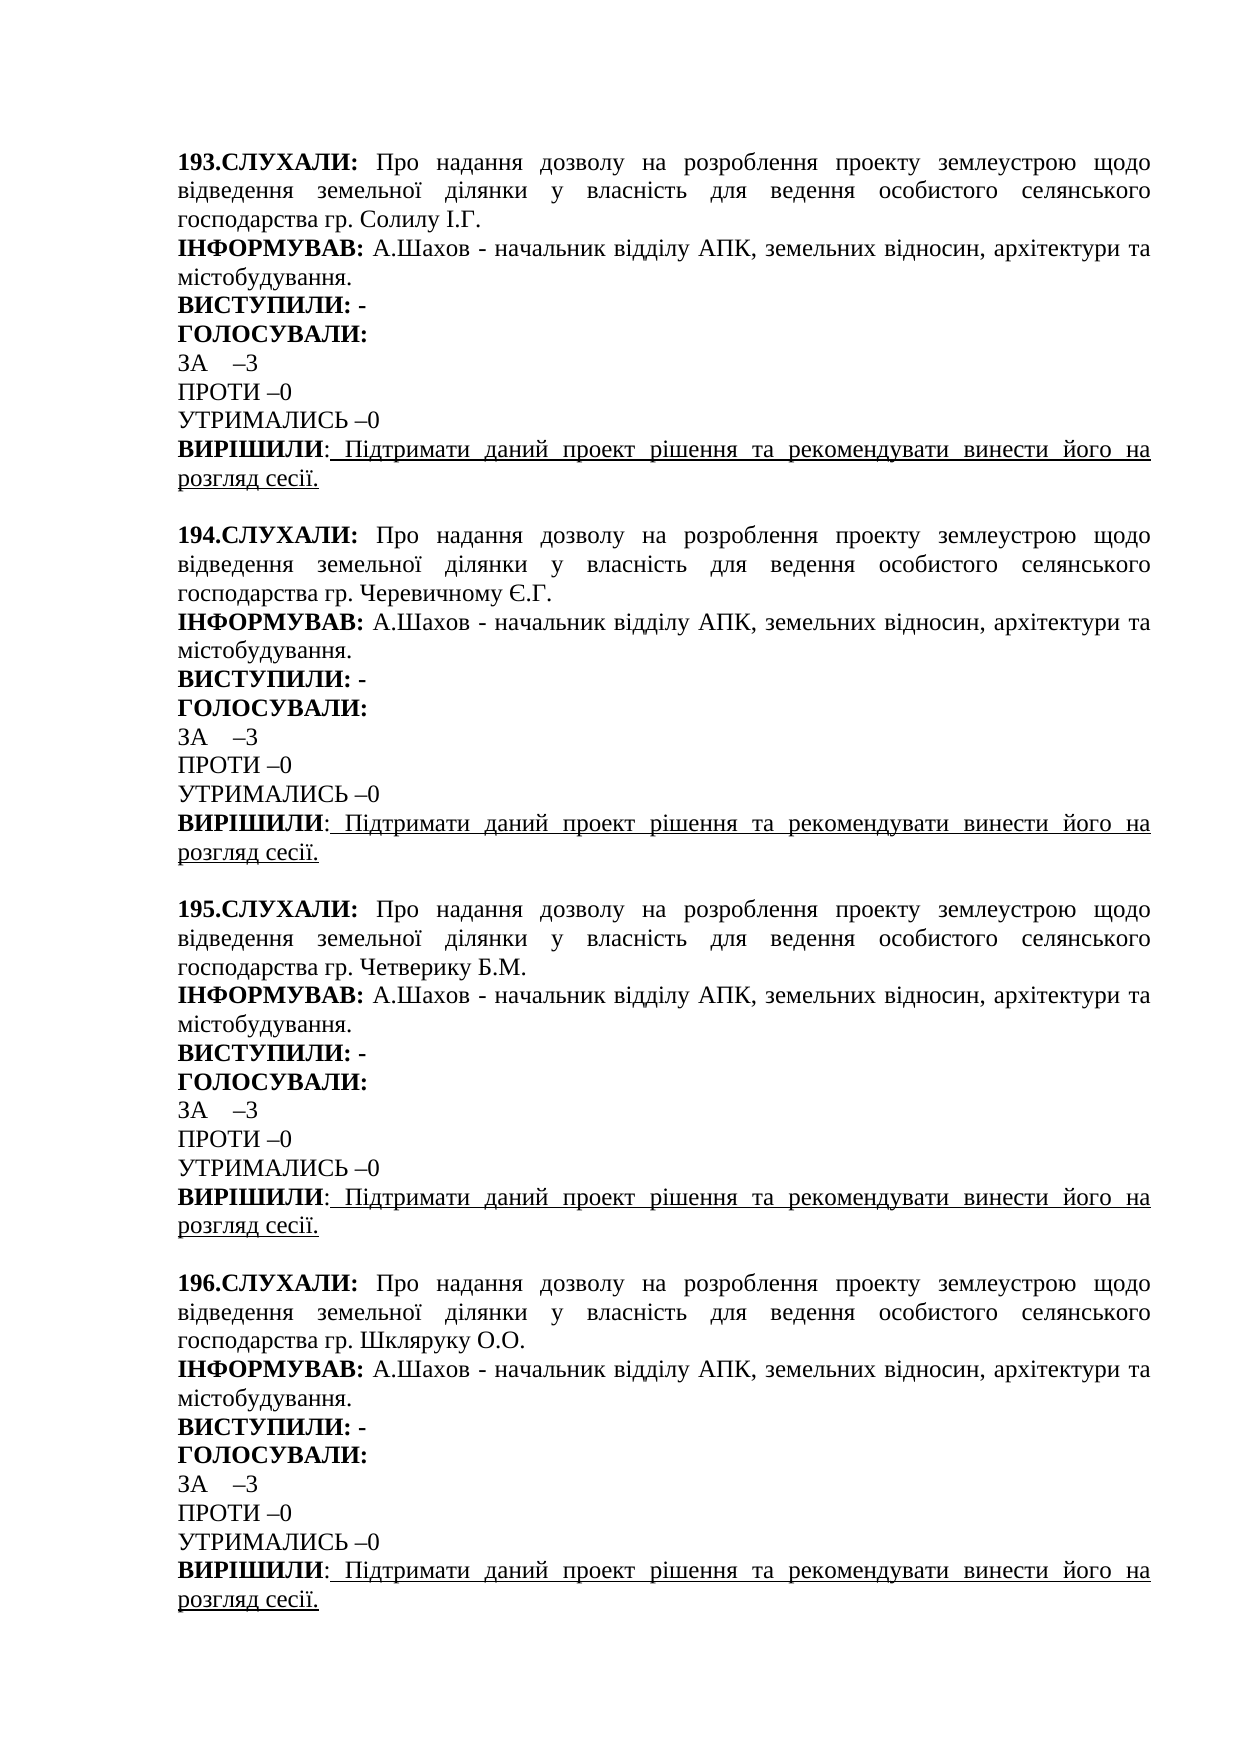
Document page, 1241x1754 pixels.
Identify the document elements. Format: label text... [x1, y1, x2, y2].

text ПРОТИ –0 [177, 1124, 1152, 1153]
text 193.СЛУХАЛИ: Про надання дозволу на розроблення проекту землеустрою щодо відведення земельної ділянки у власність для ведення особистого селянського господарства гр. Солилу І.Г. [177, 147, 1152, 233]
text ВИСТУПИЛИ: - [177, 1412, 1152, 1441]
text ЗА –3 [177, 722, 1152, 751]
text 194.СЛУХАЛИ: Про надання дозволу на розроблення проекту землеустрою щодо відведення земельної ділянки у власність для ведення особистого селянського господарства гр. Черевичному Є.Г. [177, 521, 1152, 607]
text ВИСТУПИЛИ: - [177, 664, 1152, 693]
text ГОЛОСУВАЛИ: [177, 693, 1152, 722]
text УТРИМАЛИСЬ –0 [177, 406, 1152, 434]
text ІНФОРМУВАВ: А.Шахов - начальник відділу АПК, земельних відносин, архітектури та містобудування. [177, 1354, 1152, 1412]
text УТРИМАЛИСЬ –0 [177, 1153, 1152, 1182]
text ПРОТИ –0 [177, 751, 1152, 779]
text ВИСТУПИЛИ: - [177, 291, 1152, 319]
text 195.СЛУХАЛИ: Про надання дозволу на розроблення проекту землеустрою щодо відведення земельної ділянки у власність для ведення особистого селянського господарства гр. Четверику Б.М. [177, 894, 1152, 981]
text ВИСТУПИЛИ: - [177, 1038, 1152, 1067]
text ВИРІШИЛИ: Підтримати даний проект рішення та рекомендувати винести його на розгляд сесії. [177, 1556, 1152, 1613]
text УТРИМАЛИСЬ –0 [177, 779, 1152, 808]
text ГОЛОСУВАЛИ: [177, 1067, 1152, 1096]
text ЗА –3 [177, 348, 1152, 377]
text ЗА –3 [177, 1469, 1152, 1498]
text ГОЛОСУВАЛИ: [177, 319, 1152, 348]
text ВИРІШИЛИ: Підтримати даний проект рішення та рекомендувати винести його на розгляд сесії. [177, 1182, 1152, 1239]
text 196.СЛУХАЛИ: Про надання дозволу на розроблення проекту землеустрою щодо відведення земельної ділянки у власність для ведення особистого селянського господарства гр. Шкляруку О.О. [177, 1268, 1152, 1354]
text ІНФОРМУВАВ: А.Шахов - начальник відділу АПК, земельних відносин, архітектури та містобудування. [177, 981, 1152, 1038]
text УТРИМАЛИСЬ –0 [177, 1527, 1152, 1556]
text ВИРІШИЛИ: Підтримати даний проект рішення та рекомендувати винести його на розгляд сесії. [177, 808, 1152, 866]
text ГОЛОСУВАЛИ: [177, 1441, 1152, 1469]
text ЗА –3 [177, 1096, 1152, 1124]
text ІНФОРМУВАВ: А.Шахов - начальник відділу АПК, земельних відносин, архітектури та містобудування. [177, 233, 1152, 291]
text ВИРІШИЛИ: Підтримати даний проект рішення та рекомендувати винести його на розгляд сесії. [177, 434, 1152, 492]
text ПРОТИ –0 [177, 1498, 1152, 1527]
text ПРОТИ –0 [177, 377, 1152, 406]
text ІНФОРМУВАВ: А.Шахов - начальник відділу АПК, земельних відносин, архітектури та містобудування. [177, 607, 1152, 664]
